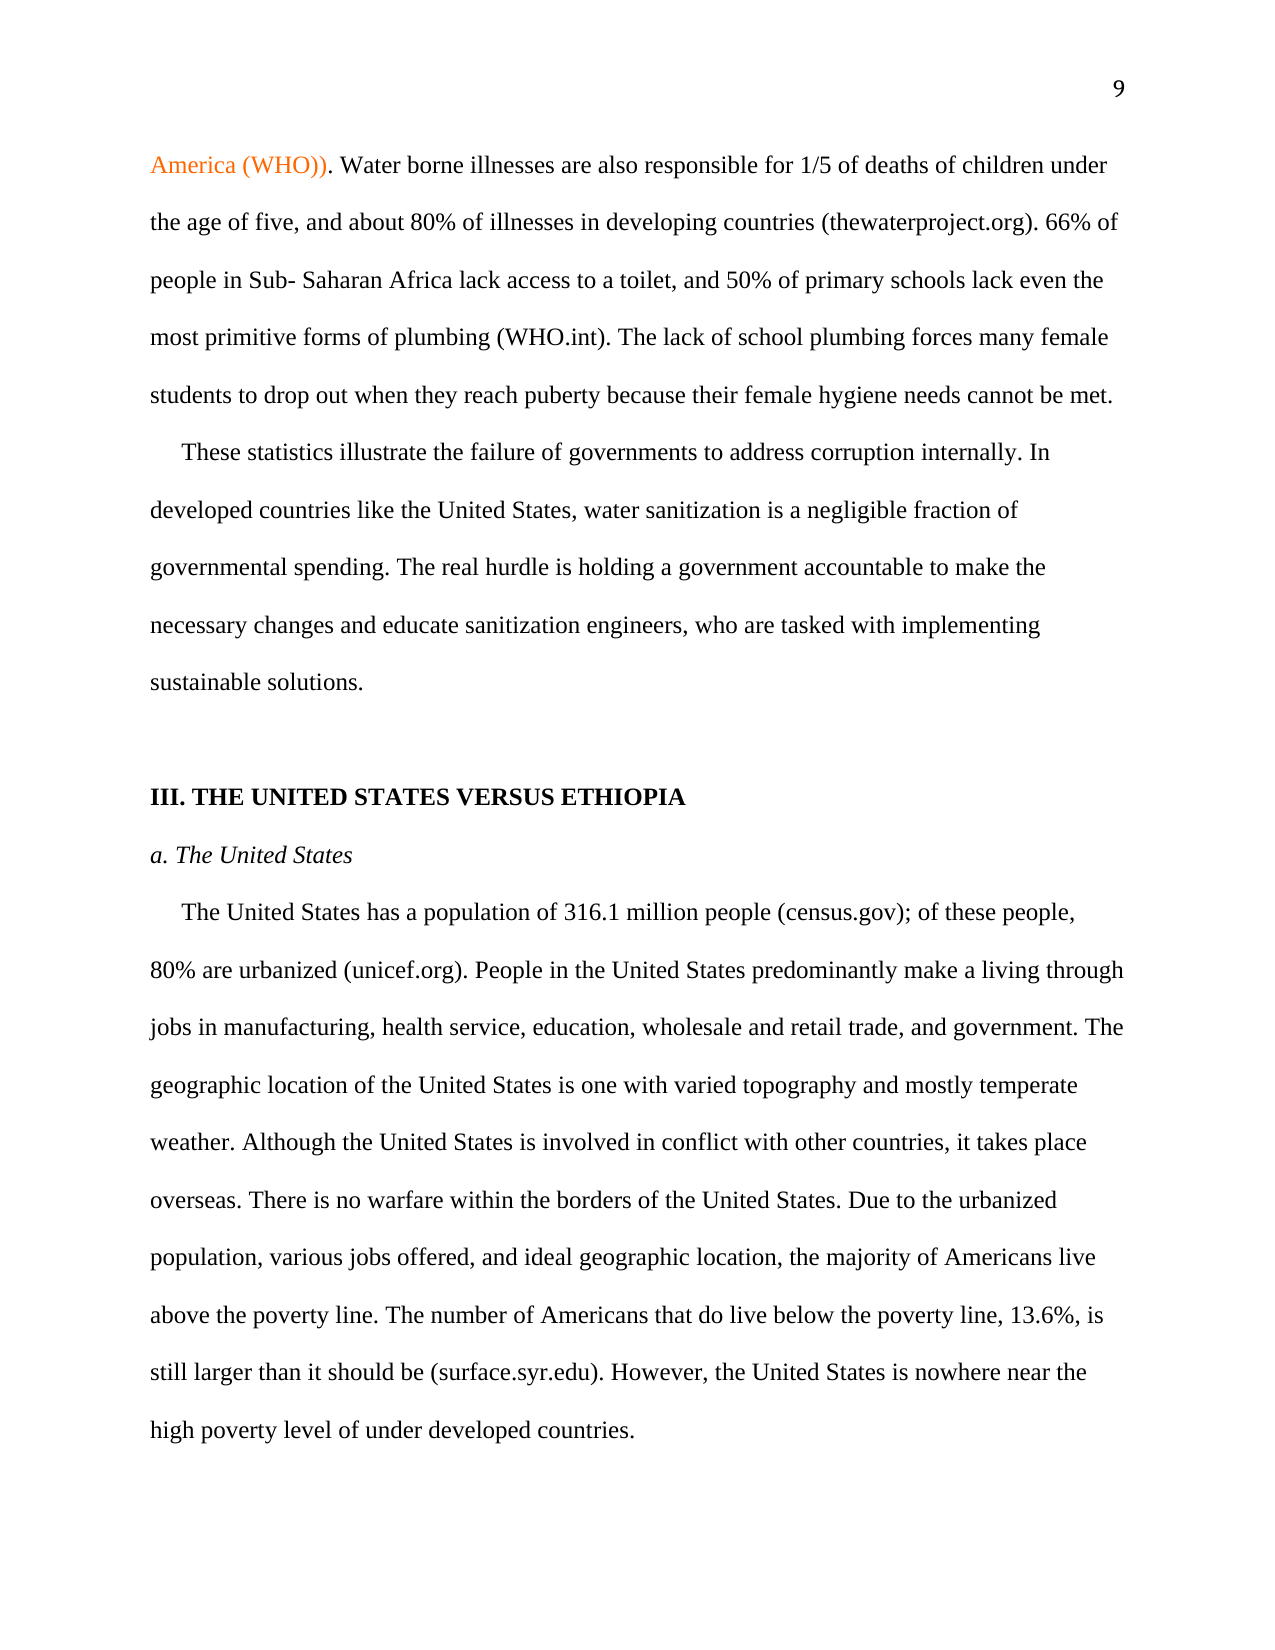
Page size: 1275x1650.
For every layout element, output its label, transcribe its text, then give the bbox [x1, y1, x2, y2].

text These statistics illustrate the failure of governments to address corruption internally. In developed countries like the United States, water sanitization is a negligible fraction of governmental spending. The real hurdle is holding a government accountable to make the necessary changes and educate sanitization engineers, who are tasked with implementing sustainable solutions. [150, 437, 1125, 696]
text a. The United States [150, 840, 1125, 869]
text III. THE UNITED STATES VERSUS ETHIOPIA [150, 782, 1125, 811]
text The United States has a population of 316.1 million people (census.gov); of these people, 80% are urbanized (unicef.org). People in the United States predominantly make a living through jobs in manufacturing, health service, education, wholesale and retail trade, and government. The geographic location of the United States is one with varied topography and mostly temperate weather. Although the United States is involved in conflict with other countries, it takes place overseas. There is no warfare within the borders of the United States. Due to the urbanized population, various jobs offered, and ideal geographic location, the majority of Americans live above the poverty line. The number of Americans that do live below the poverty line, 13.6%, is still larger than it should be (surface.syr.edu). However, the United States is nowhere near the high poverty level of under developed countries. [150, 897, 1125, 1444]
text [150, 150, 1125, 409]
